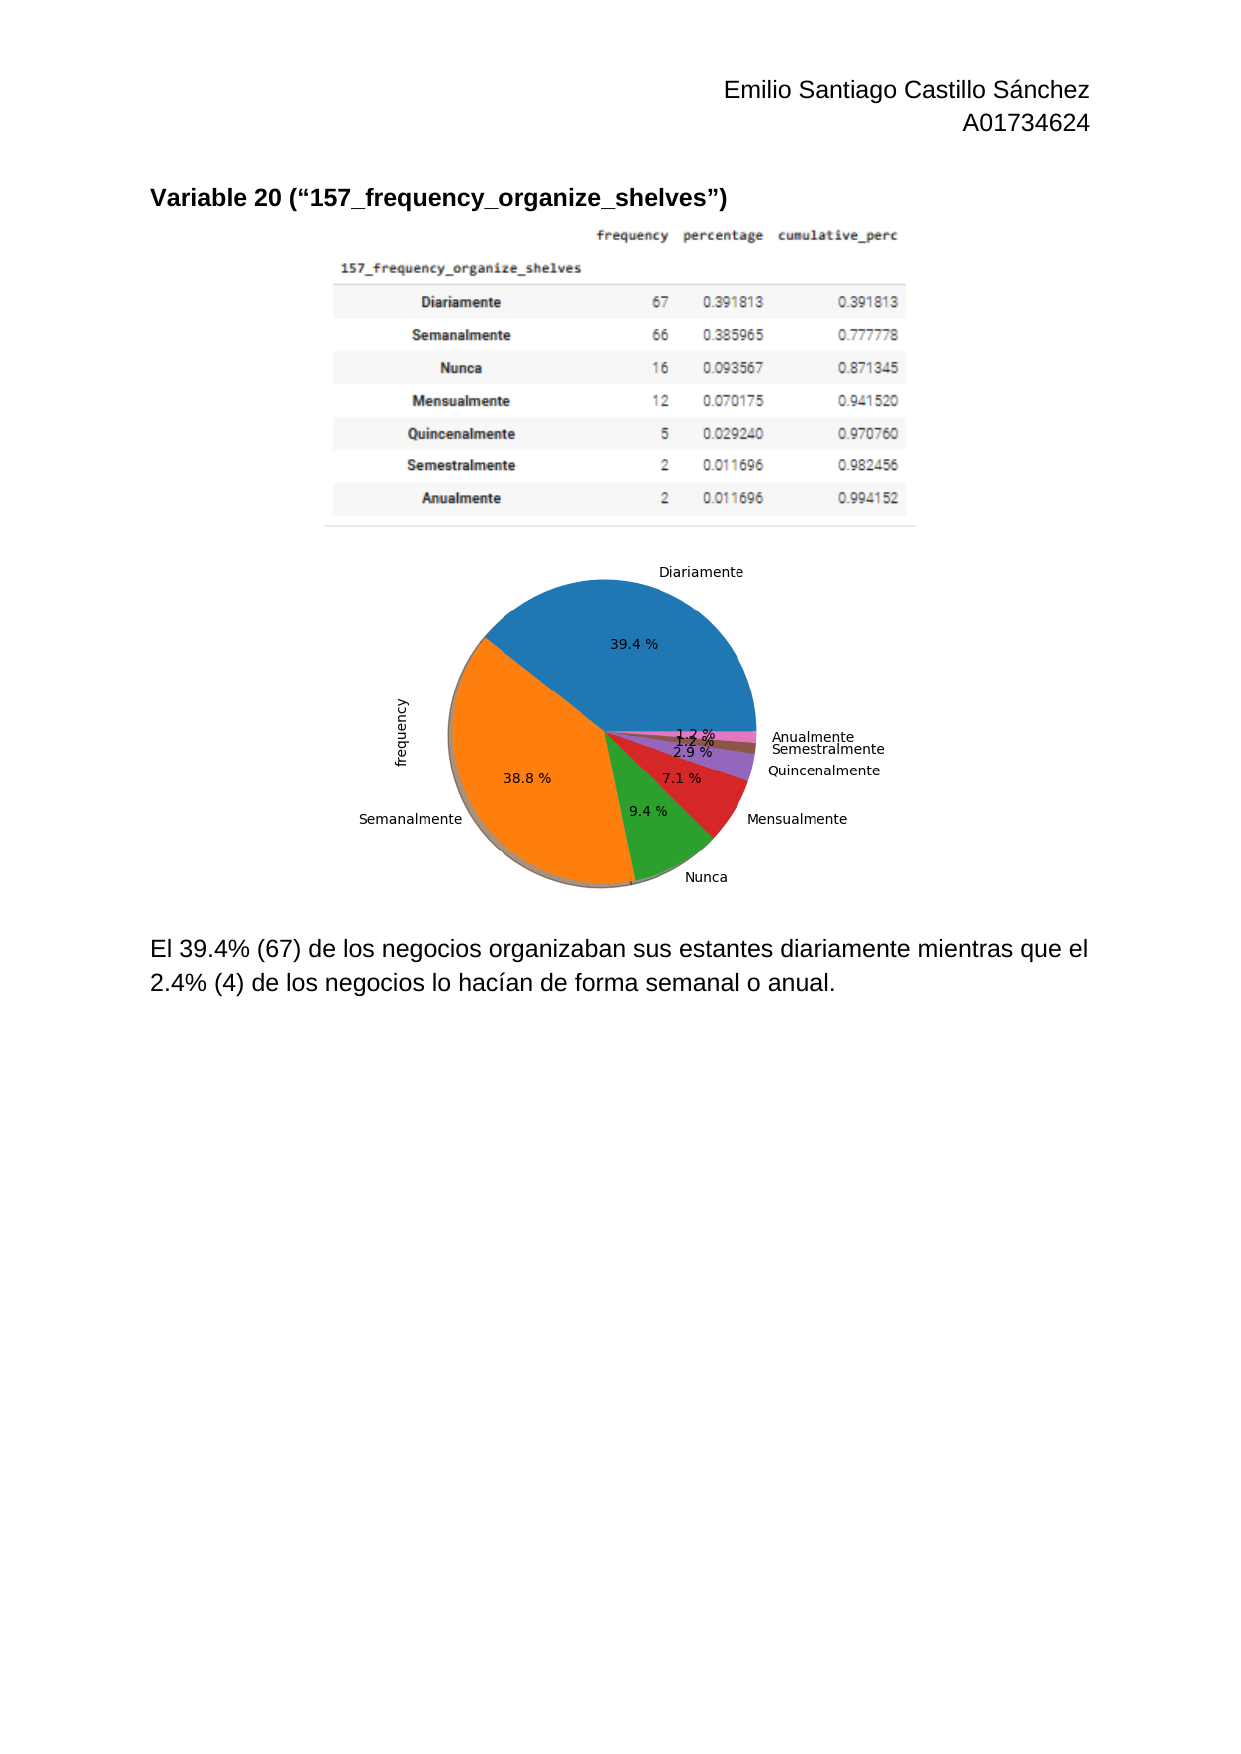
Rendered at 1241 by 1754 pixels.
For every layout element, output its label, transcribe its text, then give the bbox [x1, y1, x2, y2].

picture [324, 216, 917, 527]
subtitle Variable 20 (“157_frequency_organize_shelves”) [150, 183, 1090, 212]
text El 39.4% (67) de los negocios organizaban sus estantes diariamente mientras que el 2.4% (4) de los negocios lo hacían de forma semanal o anual. [150, 934, 1090, 996]
picture [348, 531, 893, 931]
